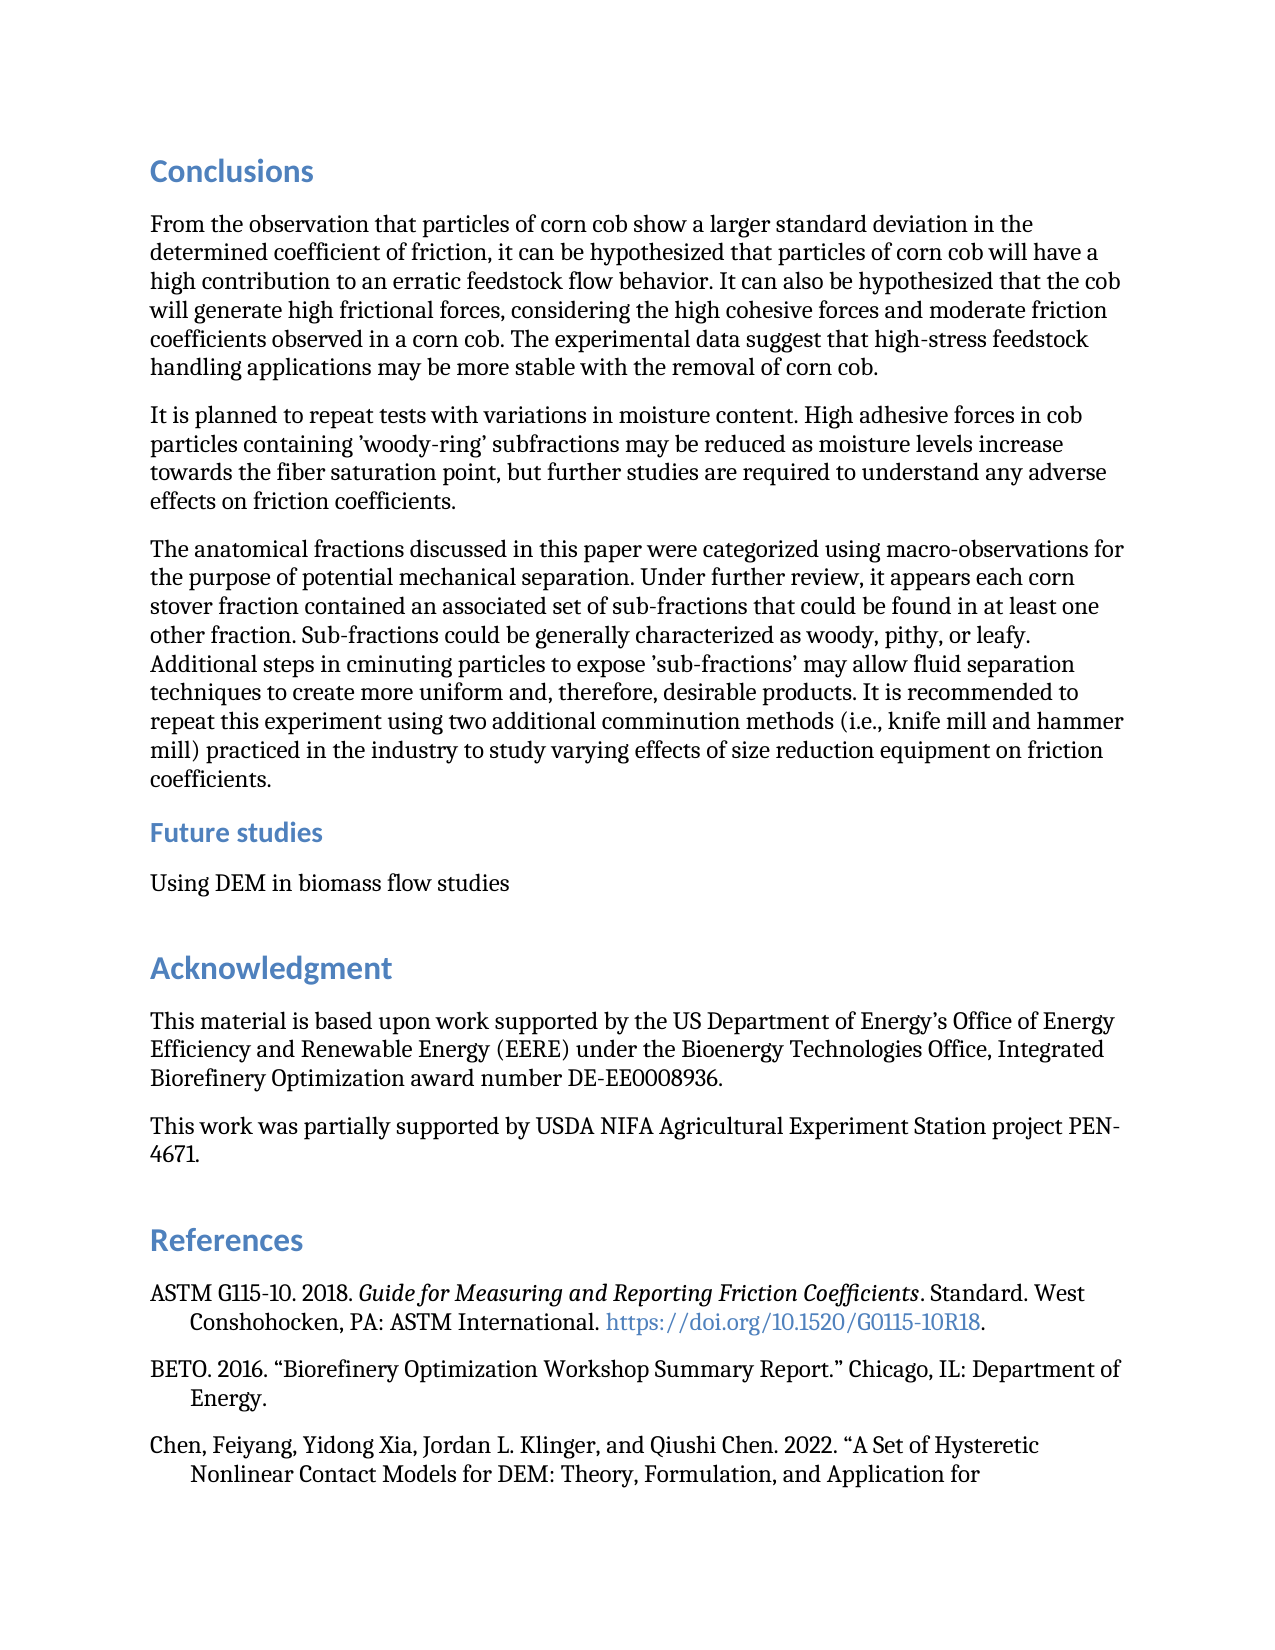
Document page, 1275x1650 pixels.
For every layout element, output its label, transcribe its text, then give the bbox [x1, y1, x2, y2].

text This material is based upon work supported by the US Department of Energy’s Office of Energy Efficiency and Renewable Energy (EERE) under the Bioenergy Technologies Office, Integrated Biorefinery Optimization award number DE-EE0008936. [150, 1007, 1125, 1093]
text The anatomical fractions discussed in this paper were categorized using macro-observations for the purpose of potential mechanical separation. Under further review, it appears each corn stover fraction contained an associated set of sub-fractions that could be found in at least one other fraction. Sub-fractions could be generally characterized as woody, pithy, or leafy. Additional steps in cminuting particles to expose ’sub-fractions’ may allow fluid separation techniques to create more uniform and, therefore, desirable products. It is recommended to repeat this experiment using two additional comminution methods (i.e., knife mill and hammer mill) practiced in the industry to study varying effects of size reduction equipment on friction coefficients. [150, 534, 1125, 793]
text Using DEM in biomass flow studies [150, 868, 1125, 897]
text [150, 1431, 1125, 1489]
text BETO. 2016. “Biorefinery Optimization Workshop Summary Report.” Chicago, IL: Department of Energy. [150, 1355, 1125, 1412]
subtitle Conclusions [150, 150, 1125, 191]
text This work was partially supported by USDA NIFA Agricultural Experiment Station project PEN-4671. [150, 1112, 1125, 1169]
subtitle Acknowledgment [150, 947, 1125, 988]
text ASTM G115-10. 2018. Guide for Measuring and Reporting Friction Coefficients. Standard. West Conshohocken, PA: ASTM International. https://doi.org/10.1520/G0115-10R18. [150, 1279, 1125, 1336]
subtitle References [150, 1219, 1125, 1260]
text It is planned to repeat tests with variations in moisture content. High adhesive forces in cob particles containing ’woody-ring’ subfractions may be reduced as moisture levels increase towards the fiber saturation point, but further studies are required to understand any adverse effects on friction coefficients. [150, 401, 1125, 516]
subtitle Future studies [150, 814, 1125, 850]
text From the observation that particles of corn cob show a larger standard deviation in the determined coefficient of friction, it can be hypothesized that particles of corn cob will have a high contribution to an erratic feedstock flow behavior. It can also be hypothesized that the cob will generate high frictional forces, considering the high cohesive forces and moderate friction coefficients observed in a corn cob. The experimental data suggest that high-stress feedstock handling applications may be more stable with the removal of corn cob. [150, 209, 1125, 382]
